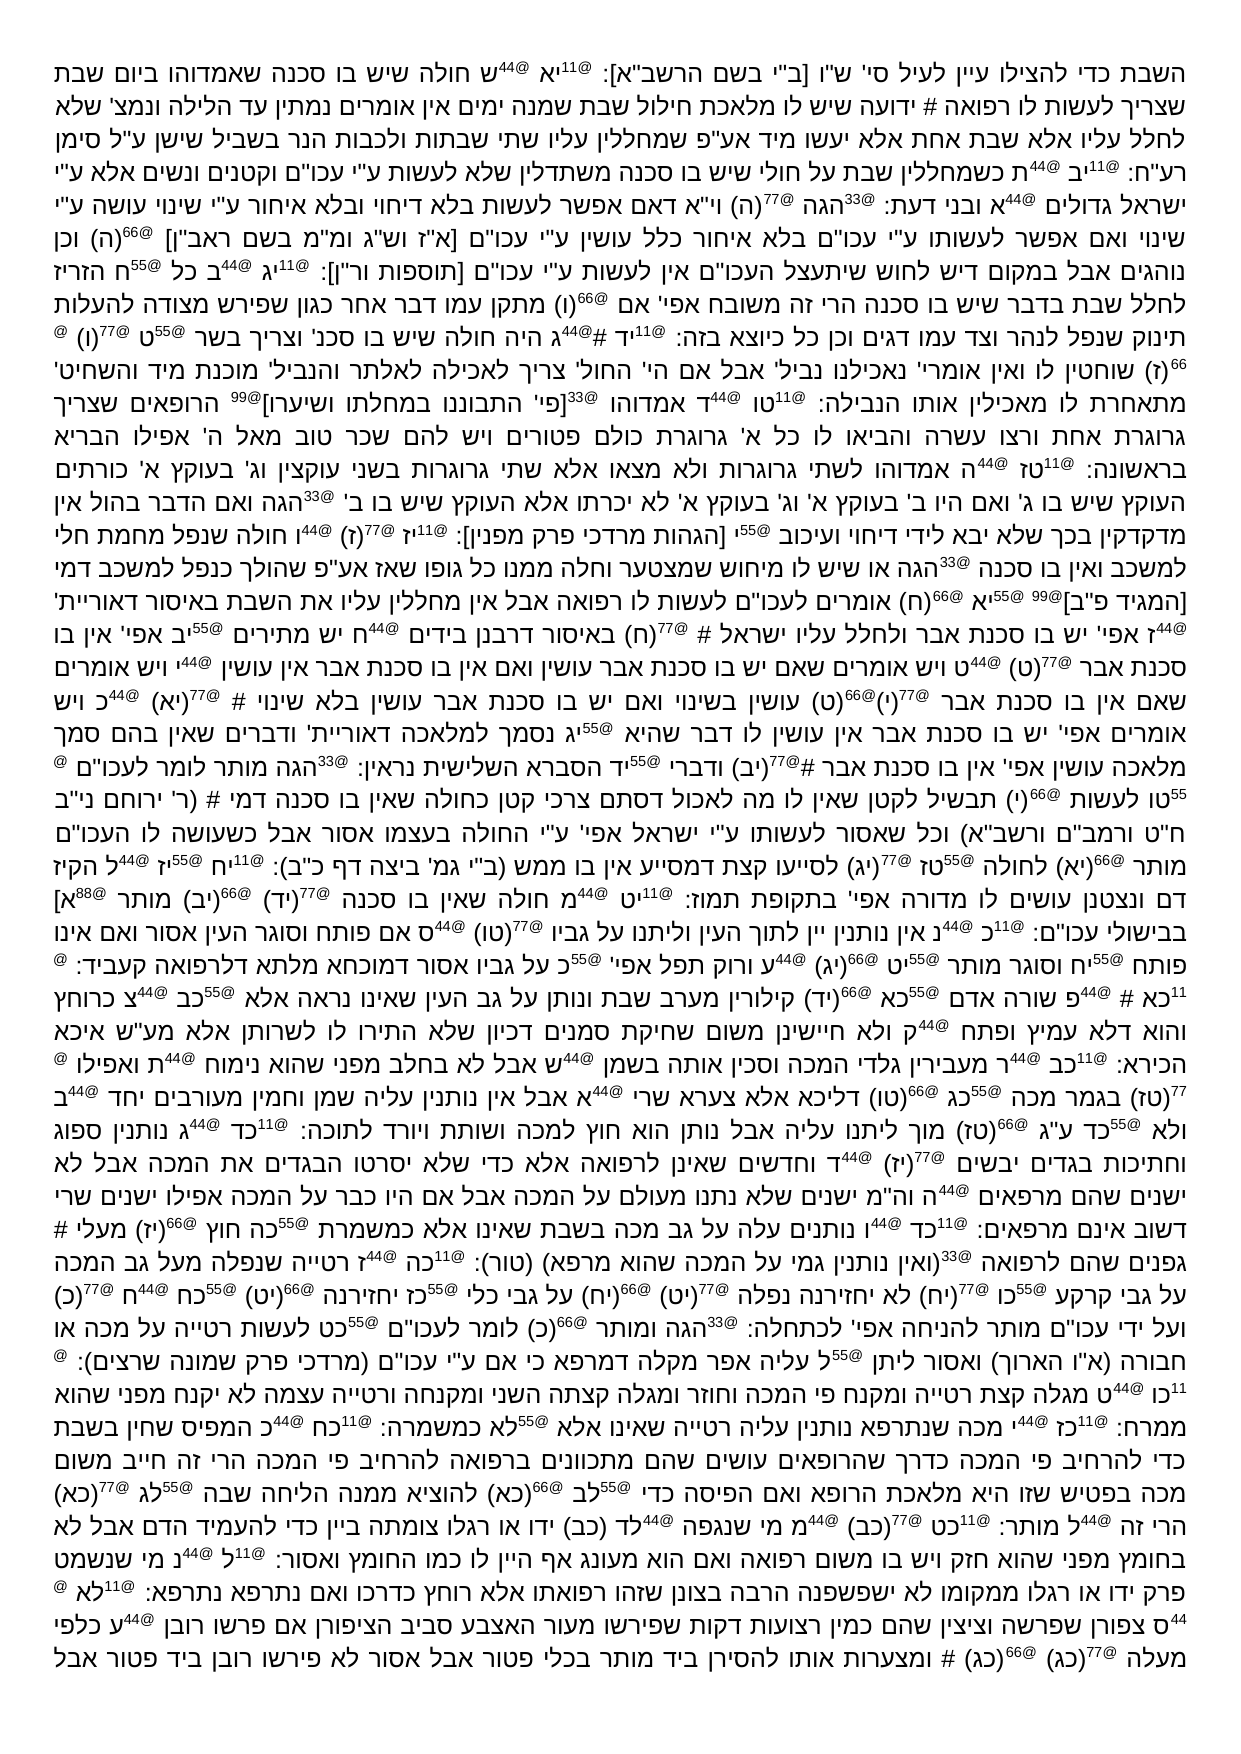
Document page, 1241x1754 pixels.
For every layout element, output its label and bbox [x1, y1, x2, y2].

text [53, 59, 1187, 1673]
